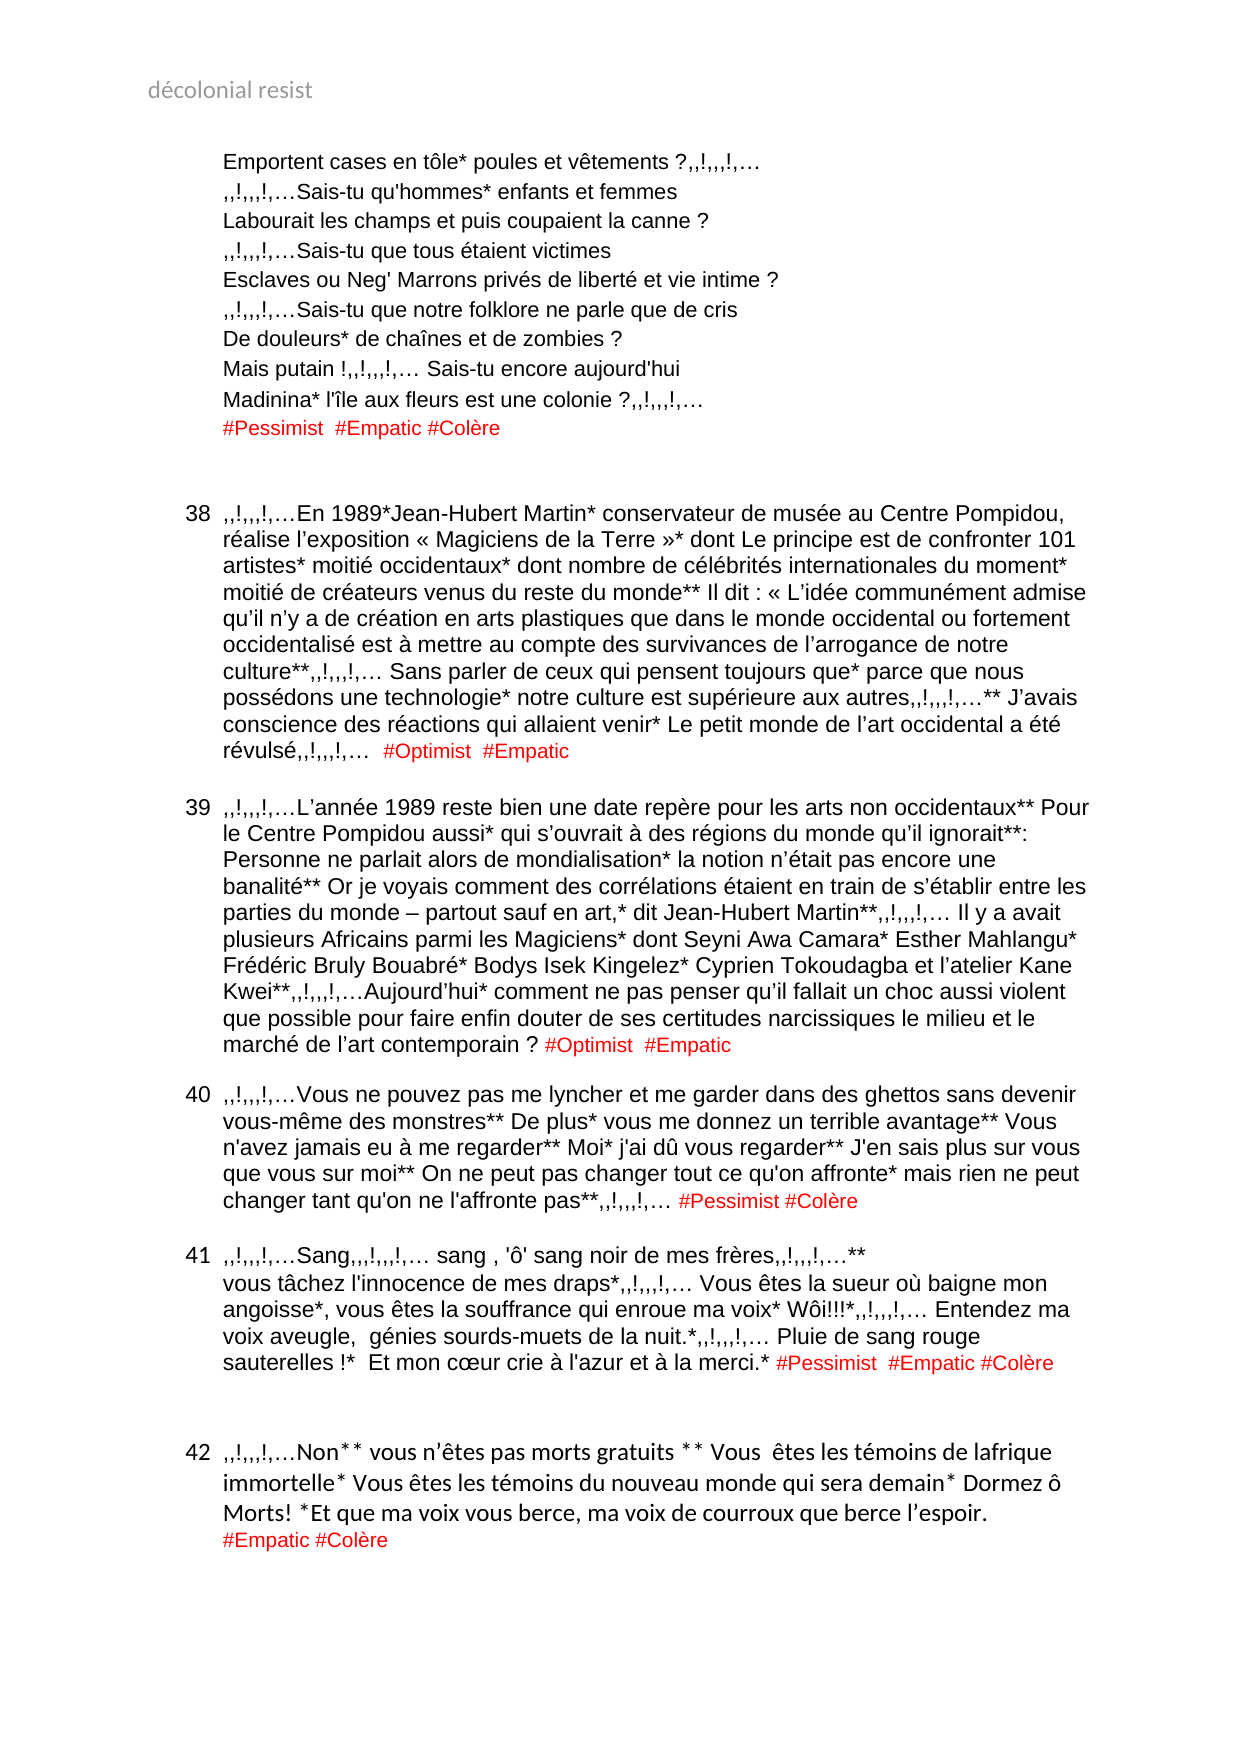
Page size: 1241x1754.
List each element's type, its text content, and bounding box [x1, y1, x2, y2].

list ,,!,,,!,…L’année 1989 reste bien une date repère pour les arts non occidentaux** Pour le Centre Pompidou aussi* qui s’ouvrait à des régions du monde qu’il ignorait**: Personne ne parlait alors de mondialisation* la notion n’était pas encore une banalité** Or je voyais comment des corrélations étaient en train de s’établir entre les parties du monde – partout sauf en art,* dit Jean-Hubert Martin**,,!,,,!,… Il y a avait plusieurs Africains parmi les Magiciens* dont Seyni Awa Camara* Esther Mahlangu* Frédéric Bruly Bouabré* Bodys Isek Kingelez* Cyprien Tokoudagba et l’atelier Kane Kwei**,,!,,,!,…Aujourd’hui* comment ne pas penser qu’il fallait un choc aussi violent que possible pour faire enfin douter de ses certitudes narcissiques le milieu et le marché de l’art contemporain ? #Optimist #Empatic [185, 794, 1093, 1057]
text ,,!,,,!,…Sais-tu que tous étaient victimes [223, 237, 1093, 263]
list ,,!,,,!,…Non** vous n’êtes pas morts gratuits ** Vous êtes les témoins de lafrique immortelle* Vous êtes les témoins du nouveau monde qui sera demain* Dormez ô Morts! *Et que ma voix vous berce, ma voix de courroux que berce l’espoir. [185, 1436, 1093, 1528]
list ,,!,,,!,…En 1989*Jean-Hubert Martin* conservateur de musée au Centre Pompidou, réalise l’exposition « Magiciens de la Terre »* dont Le principe est de confronter 101 artistes* moitié occidentaux* dont nombre de célébrités internationales du moment* moitié de créateurs venus du reste du monde** Il dit : « L’idée communément admise qu’il n’y a de création en arts plastiques que dans le monde occidental ou fortement occidentalisé est à mettre au compte des survivances de l’arrogance de notre culture**,,!,,,!,… Sans parler de ceux qui pensent toujours que* parce que nous possédons une technologie* notre culture est supérieure aux autres,,!,,,!,…** J’avais conscience des réactions qui allaient venir* Le petit monde de l’art occidental a été révulsé,,!,,,!,… #Optimist #Empatic [185, 500, 1093, 763]
text Mais putain !,,!,,,!,… Sais-tu encore aujourd'hui [223, 355, 1093, 382]
text Esclaves ou Neg' Marrons privés de liberté et vie intime ? [223, 267, 1093, 292]
text #Empatic #Colère [223, 1528, 1093, 1552]
text ,,!,,,!,…Sais-tu que notre folklore ne parle que de cris [223, 296, 1093, 322]
list ,,!,,,!,…Sang,,,!,,,!,… sang , 'ô' sang noir de mes frères,,!,,,!,…** [185, 1239, 1093, 1270]
text Emportent cases en tôle* poules et vêtements ?,,!,,,!,… [223, 148, 1093, 174]
text Labourait les champs et puis coupaient la canne ? [223, 208, 1093, 233]
text Madinina* l'île aux fleurs est une colonie ?,,!,,,!,… [223, 386, 1093, 412]
text De douleurs* de chaînes et de zombies ? [223, 326, 1093, 352]
text ,,!,,,!,…Sais-tu qu'hommes* enfants et femmes [148, 178, 1093, 204]
list ,,!,,,!,…Vous ne pouvez pas me lyncher et me garder dans des ghettos sans devenir vous-même des monstres** De plus* vous me donnez un terrible avantage** Vous n'avez jamais eu à me regarder** Moi* j'ai dû vous regarder** J'en sais plus sur vous que vous sur moi** On ne peut pas changer tout ce qu'on affronte* mais rien ne peut changer tant qu'on ne l'affronte pas**,,!,,,!,… #Pessimist #Colère [185, 1081, 1093, 1213]
text #Pessimist #Empatic #Colère [223, 416, 1093, 440]
text vous tâchez l'innocence de mes draps*,,!,,,!,… Vous êtes la sueur où baigne mon angoisse*, vous êtes la souffrance qui enroue ma voix* Wôi!!!*,,!,,,!,… Entendez ma voix aveugle, génies sourds-muets de la nuit.*,,!,,,!,… Pluie de sang rouge sauterelles !* Et mon cœur crie à l'azur et à la merci.* #Pessimist #Empatic #Colère [223, 1270, 1093, 1375]
